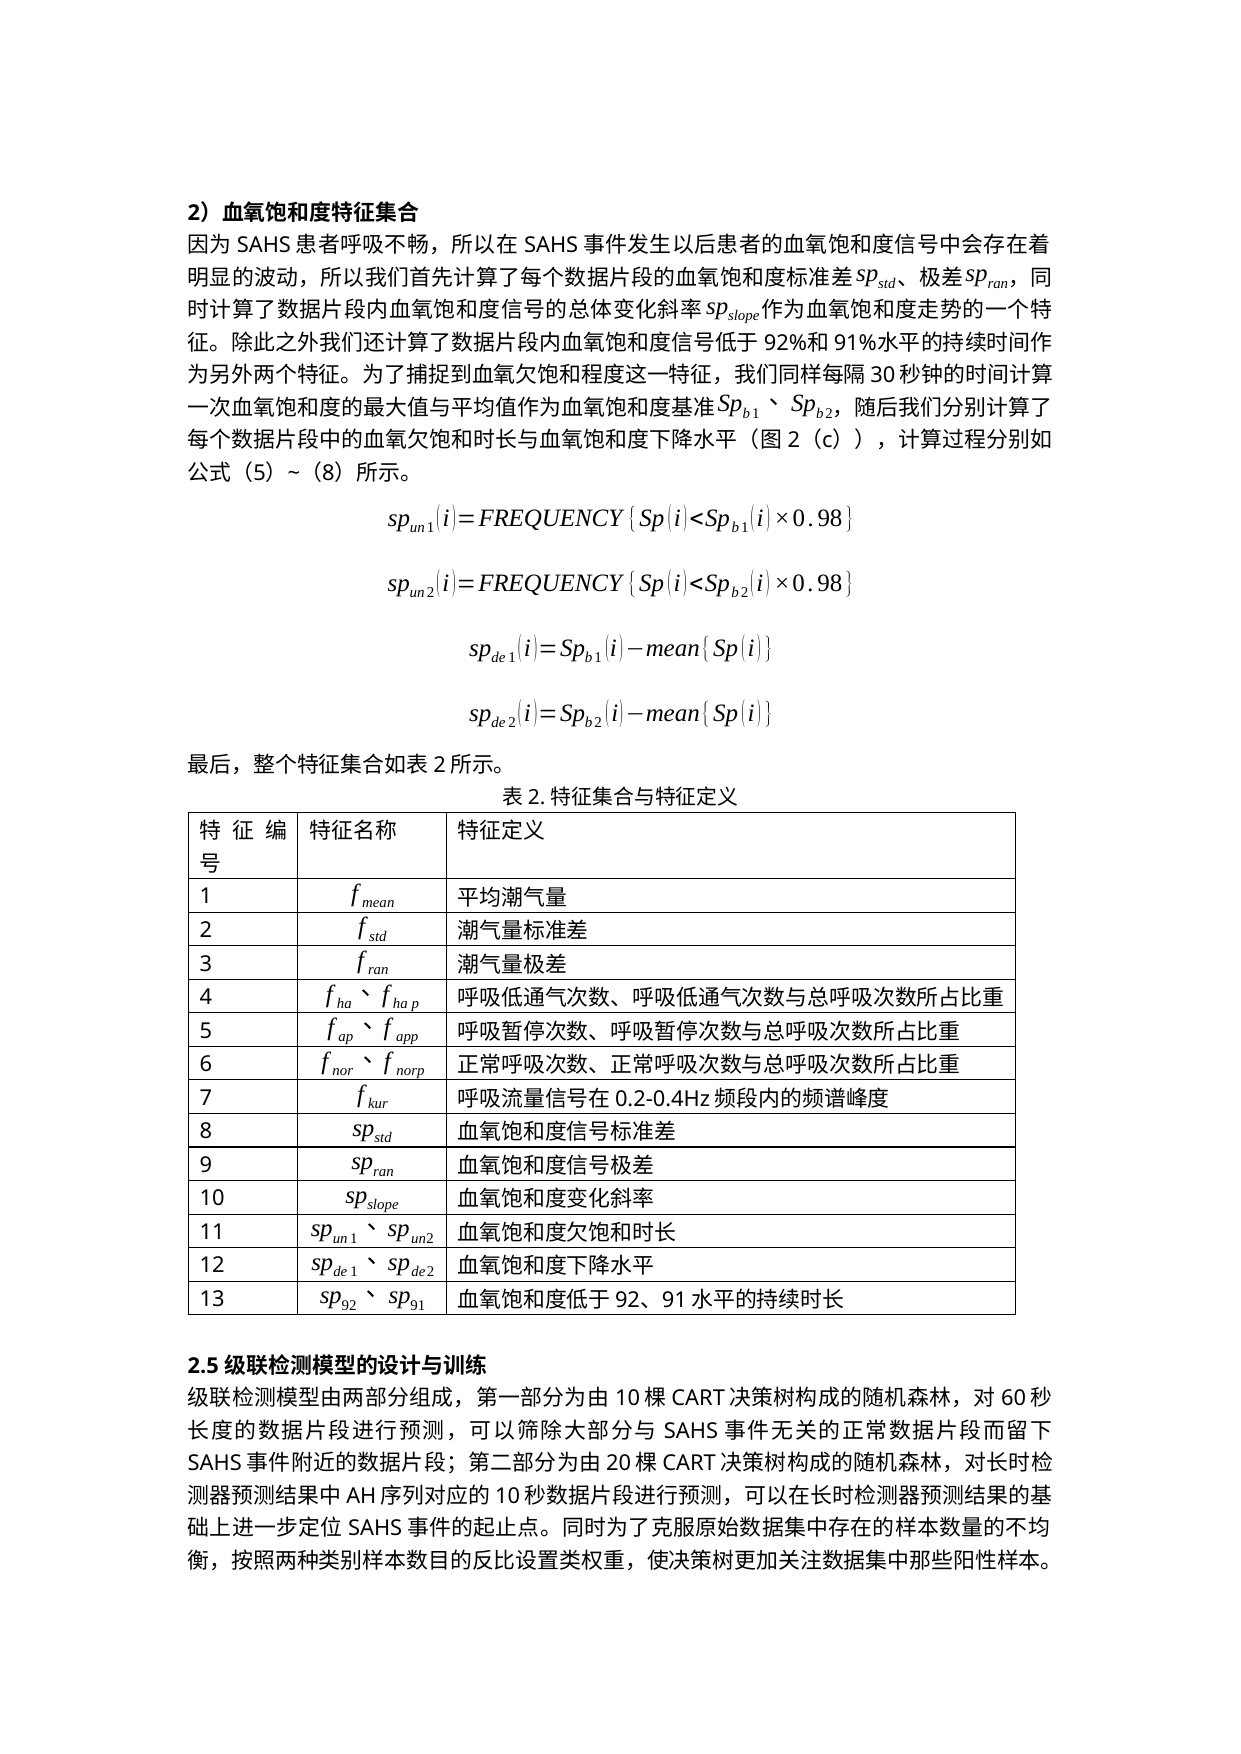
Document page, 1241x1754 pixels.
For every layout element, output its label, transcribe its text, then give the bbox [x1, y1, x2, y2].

text （7） [187, 617, 1053, 682]
table_cell [298, 1148, 446, 1180]
table_cell 潮气量极差 [447, 946, 1015, 979]
table_cell 1 [189, 879, 297, 912]
table_cell 8 [189, 1114, 297, 1146]
table_cell 4 [189, 980, 297, 1012]
table_cell 血氧饱和度欠饱和时长 [447, 1215, 1015, 1247]
table_cell 10 [189, 1181, 297, 1213]
table_cell [298, 1248, 446, 1281]
text （6） [187, 552, 1053, 617]
table_cell 13 [189, 1282, 297, 1314]
table_cell 呼吸流量信号在0.2-0.4Hz频段内的频谱峰度 [447, 1080, 1015, 1113]
table_cell 7 [189, 1080, 297, 1113]
table_cell [298, 1013, 446, 1046]
table_header 特征名称 [298, 813, 446, 878]
text （5） [187, 487, 1053, 552]
text 最后，整个特征集合如表 2所示。 [187, 747, 1053, 779]
table_cell 潮气量标准差 [447, 913, 1015, 945]
table_cell [298, 1181, 446, 1213]
table_cell [298, 913, 446, 945]
text 表 2. 特征集合与特征定义 [187, 779, 1053, 812]
table_cell 5 [189, 1013, 297, 1046]
table_cell 正常呼吸次数、正常呼吸次数与总呼吸次数所占比重 [447, 1047, 1015, 1079]
table_cell 9 [189, 1148, 297, 1180]
text （8） [187, 682, 1053, 747]
text 2.5 级联检测模型的设计与训练 [187, 1348, 1053, 1380]
table_cell 血氧饱和度信号极差 [447, 1148, 1015, 1180]
table_cell 呼吸暂停次数、呼吸暂停次数与总呼吸次数所占比重 [447, 1013, 1015, 1046]
table_cell [298, 1282, 446, 1314]
table_cell 平均潮气量 [447, 879, 1015, 912]
table_cell [298, 1114, 446, 1146]
table_cell 2 [189, 913, 297, 945]
text 2）血氧饱和度特征集合 [187, 194, 1053, 227]
table_cell [298, 1047, 446, 1079]
table_cell 3 [189, 946, 297, 979]
table_cell [298, 1080, 446, 1113]
table_cell [298, 980, 446, 1012]
table_cell 呼吸低通气次数、呼吸低通气次数与总呼吸次数所占比重 [447, 980, 1015, 1012]
table_header 特征编号 [189, 813, 297, 878]
table_cell [298, 946, 446, 979]
table_cell 血氧饱和度低于92、91水平的持续时长 [447, 1282, 1015, 1314]
table_cell 11 [189, 1215, 297, 1247]
text 因为SAHS患者呼吸不畅，所以在SAHS事件发生以后患者的血氧饱和度信号中会存在着明显的波动，所以我们首先计算了每个数据片段的血氧饱和度标准差、极差，同时计算了数据片段内血氧饱和度信号的总体变化斜率作为血氧饱和度走势的一个特征。除此之外我们还计算了数据片段内血氧饱和度信号低于92%和91%水平的持续时间作为另外两个特征。为了捕捉到血氧欠饱和程度这一特征，我们同样每隔30秒钟的时间计算一次血氧饱和度的最大值与平均值作为血氧饱和度基准，随后我们分别计算了每个数据片段中的血氧欠饱和时长与血氧饱和度下降水平（图 2（c）），计算过程分别如公式（5）~（8）所示。 [187, 227, 1053, 487]
table_cell [298, 879, 446, 912]
table_cell [298, 1215, 446, 1247]
table_cell 12 [189, 1248, 297, 1281]
table_cell 血氧饱和度下降水平 [447, 1248, 1015, 1281]
table_cell 6 [189, 1047, 297, 1079]
text 级联检测模型由两部分组成，第一部分为由10棵CART决策树构成的随机森林，对60秒长度的数据片段进行预测，可以筛除大部分与SAHS事件无关的正常数据片段而留下SAHS事件附近的数据片段；第二部分为由20棵CART决策树构成的随机森林，对长时检测器预测结果中AH序列对应的10秒数据片段进行预测，可以在长时检测器预测结果的基础上进一步定位SAHS事件的起止点。同时为了克服原始数据集中存在的样本数量的不均衡，按照两种类别样本数目的反比设置类权重，使决策树更加关注数据集中那些阳性样本。 [187, 1380, 1053, 1575]
table_cell 血氧饱和度变化斜率 [447, 1181, 1015, 1213]
table_cell 血氧饱和度信号标准差 [447, 1114, 1015, 1146]
table_header 特征定义 [447, 813, 1015, 878]
